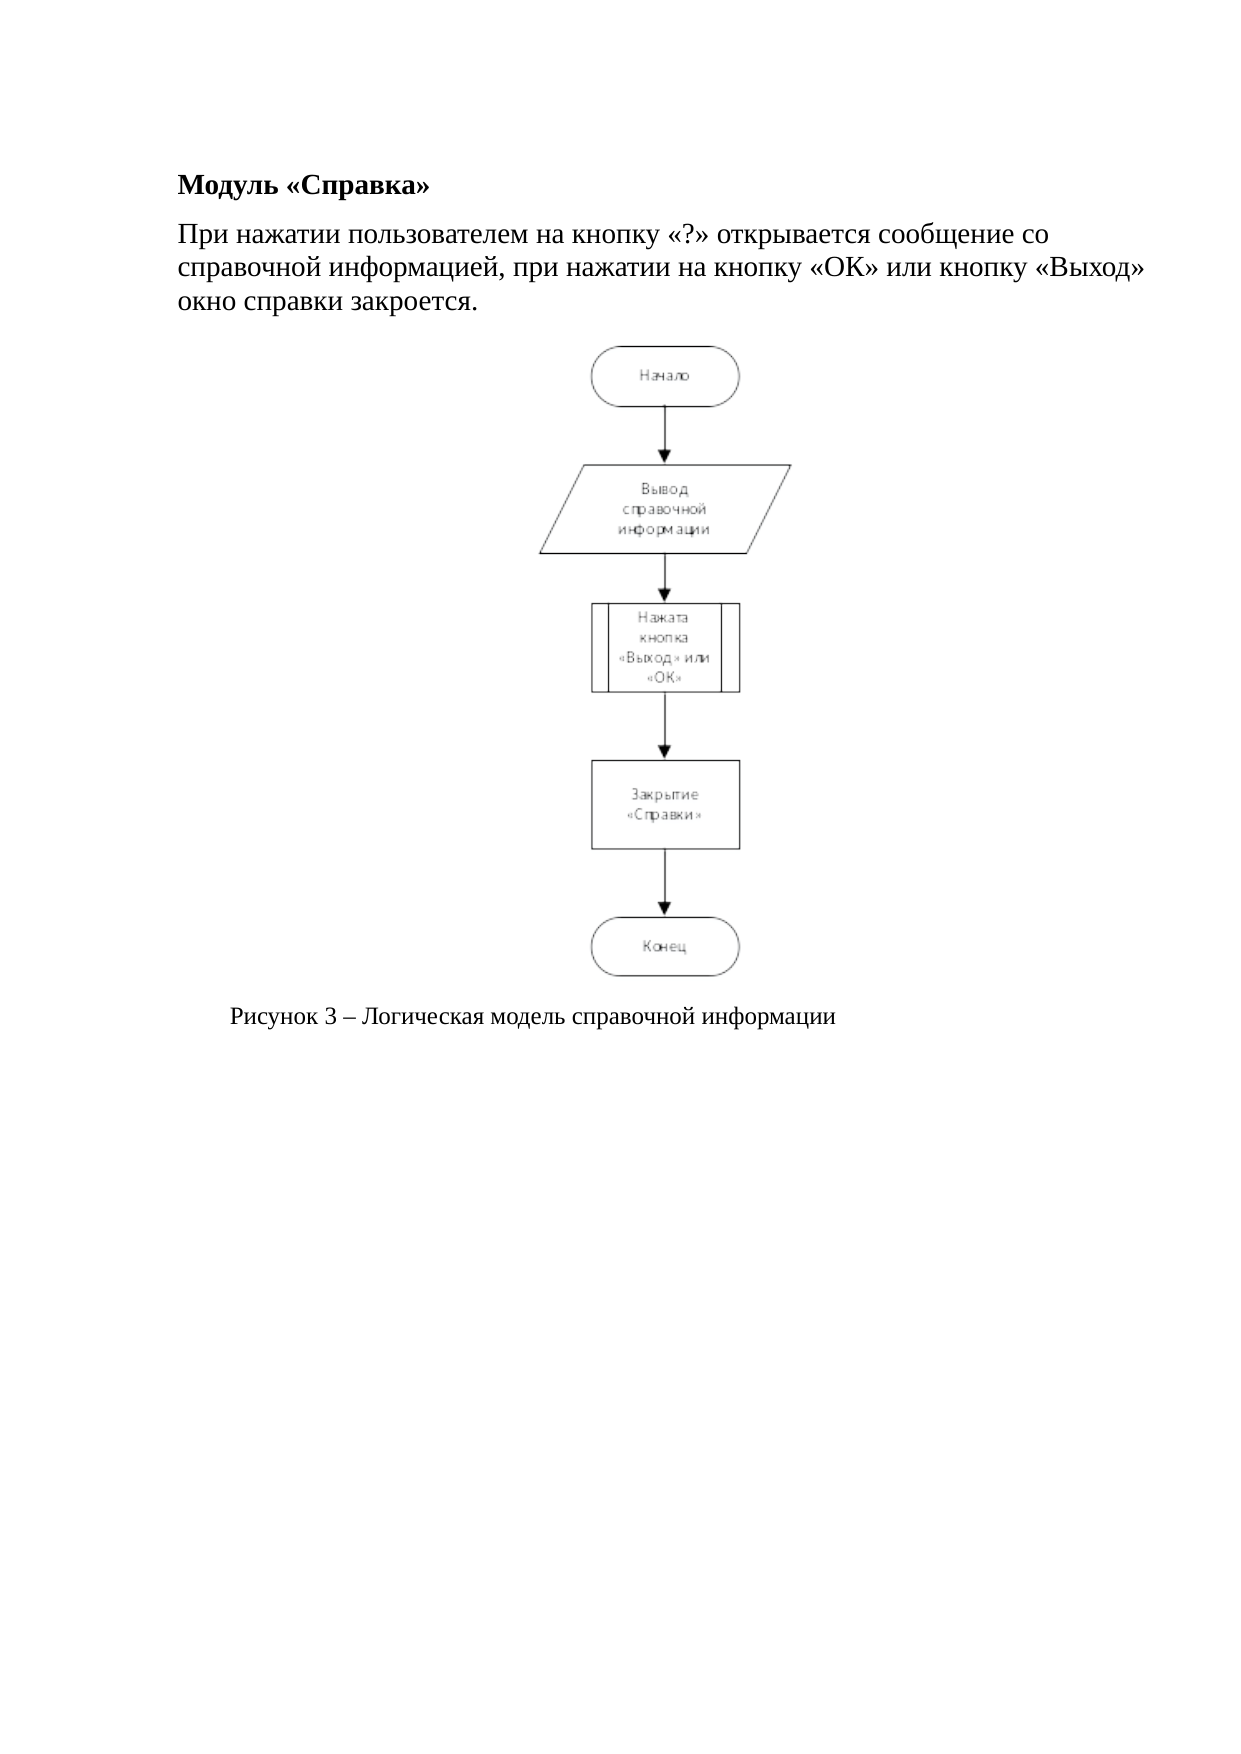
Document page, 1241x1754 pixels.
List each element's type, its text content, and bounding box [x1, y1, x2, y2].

text Рисунок 3 – Логическая модель справочной информации [229, 1001, 1152, 1030]
text При нажатии пользователем на кнопку «?» открывается сообщение со справочной информацией, при нажатии на кнопку «ОК» или кнопку «Выход» окно справки закроется. [177, 216, 1152, 317]
text Модуль «Справка» [177, 167, 1152, 201]
